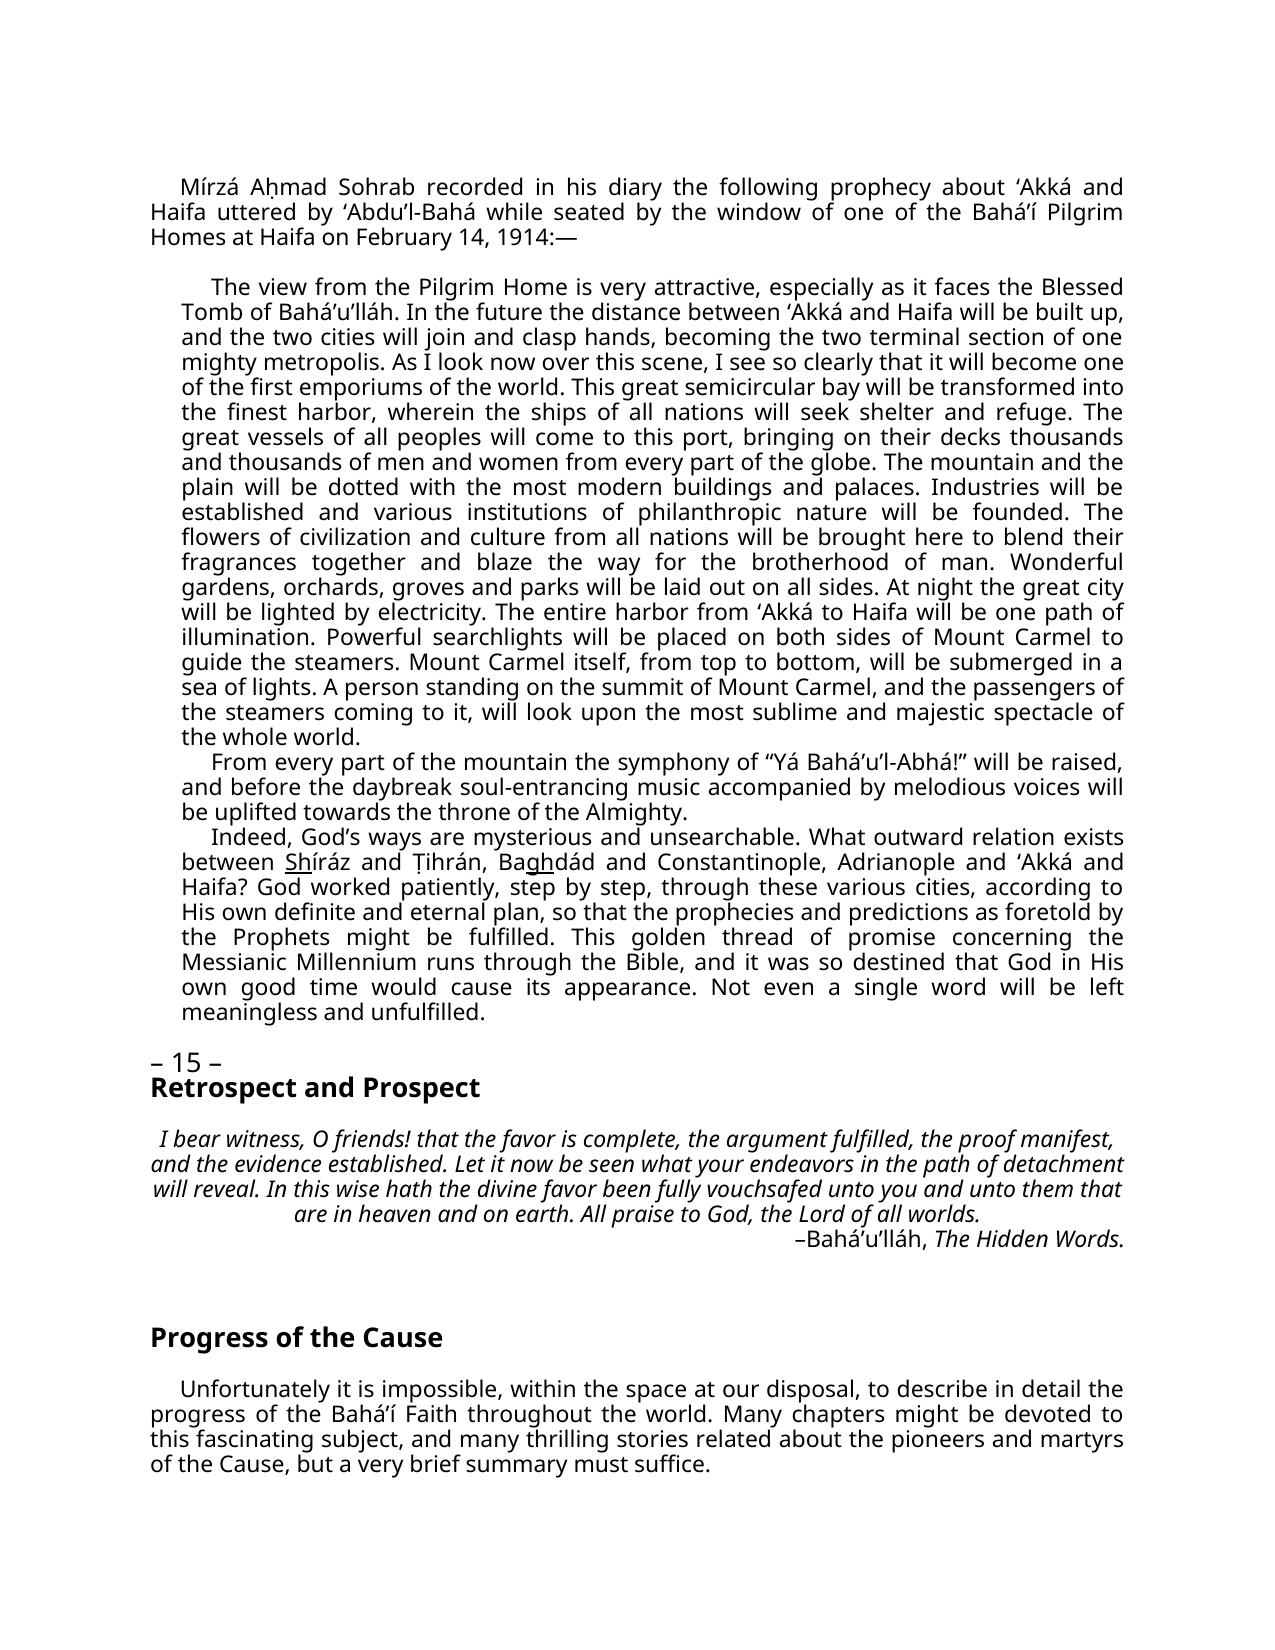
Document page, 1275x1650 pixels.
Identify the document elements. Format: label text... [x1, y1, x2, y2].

text Unfortunately it is impossible, within the space at our disposal, to describe in detail the progress of the Bahá’í Faith throughout the world. Many chapters might be devoted to this fascinating subject, and many thrilling stories related about the pioneers and martyrs of the Cause, but a very brief summary must suffice. [150, 1377, 1125, 1477]
text Indeed, God’s ways are mysterious and unsearchable. What outward relation exists between Shíráz and Ṭihrán, Baghdád and Constantinople, Adrianople and ‘Akká and Haifa? God worked patiently, step by step, through these various cities, according to His own definite and eternal plan, so that the prophecies and predictions as foretold by the Prophets might be fulfilled. This golden thread of promise concerning the Messianic Millennium runs through the Bible, and it was so destined that God in His own good time would cause its appearance. Not even a single word will be left meaningless and unfulfilled. [181, 825, 1125, 1025]
text The view from the Pilgrim Home is very attractive, especially as it faces the Blessed Tomb of Bahá’u’lláh. In the future the distance between ‘Akká and Haifa will be built up, and the two cities will join and clasp hands, becoming the two terminal section of one mighty metropolis. As I look now over this scene, I see so clearly that it will become one of the first emporiums of the world. This great semicircular bay will be transformed into the finest harbor, wherein the ships of all nations will seek shelter and refuge. The great vessels of all peoples will come to this port, bringing on their decks thousands and thousands of men and women from every part of the globe. The mountain and the plain will be dotted with the most modern buildings and palaces. Industries will be established and various institutions of philanthropic nature will be founded. The flowers of civilization and culture from all nations will be brought here to blend their fragrances together and blaze the way for the brotherhood of man. Wonderful gardens, orchards, groves and parks will be laid out on all sides. At night the great city will be lighted by electricity. The entire harbor from ‘Akká to Haifa will be one path of illumination. Powerful searchlights will be placed on both sides of Mount Carmel to guide the steamers. Mount Carmel itself, from top to bottom, will be submerged in a sea of lights. A person standing on the summit of Mount Carmel, and the passengers of the steamers coming to it, will look upon the most sublime and majestic spectacle of the whole world. [181, 275, 1125, 750]
text I bear witness, O friends! that the favor is complete, the argument fulfilled, the proof manifest, and the evidence established. Let it now be seen what your endeavors in the path of detachment will reveal. In this wise hath the divine favor been fully vouchsafed unto you and unto them that are in heaven and on earth. All praise to God, the Lord of all worlds. [150, 1127, 1125, 1227]
text Mírzá Aḥmad Sohrab recorded in his diary the following prophecy about ‘Akká and Haifa uttered by ‘Abdu’l-Bahá while seated by the window of one of the Bahá’í Pilgrim Homes at Haifa on February 14, 1914:— [150, 175, 1125, 250]
text –Bahá’u’lláh, The Hidden Words. [150, 1227, 1125, 1252]
text From every part of the mountain the symphony of “Yá Bahá’u’l-Abhá!” will be raised, and before the daybreak soul-entrancing music accompanied by melodious voices will be uplifted towards the throne of the Almighty. [181, 750, 1125, 825]
